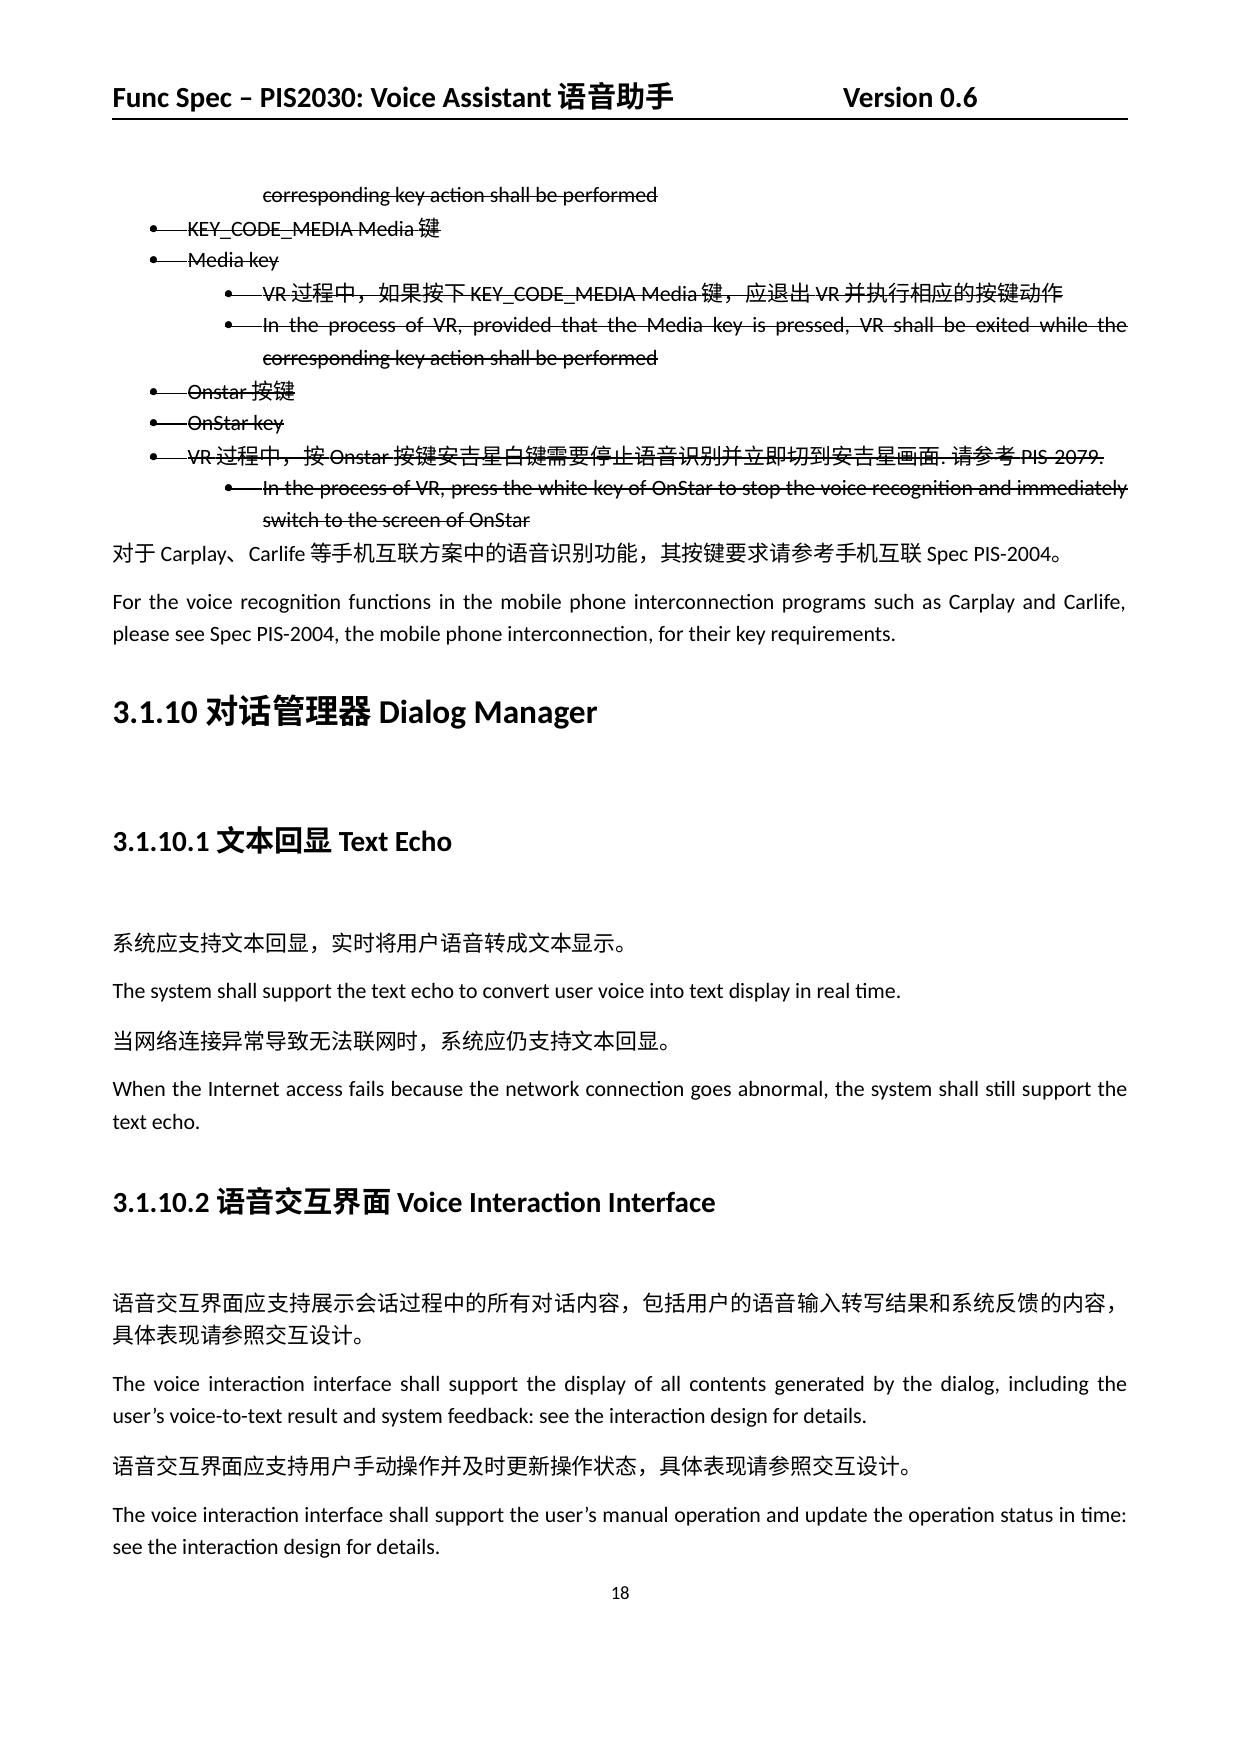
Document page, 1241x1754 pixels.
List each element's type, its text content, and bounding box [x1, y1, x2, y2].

text 语音交互界面应支持用户手动操作并及时更新操作状态，具体表现请参照交互设计。 [112, 1449, 1128, 1481]
text 当网络连接异常导致无法联网时，系统应仍支持文本回显。 [112, 1023, 1128, 1056]
list VR过程中，按Onstar按键安吉星白键需要停止语音识别并立即切到安吉星画面. 请参考PIS-2079. [150, 438, 1128, 471]
list VR过程中，如果按下KEY_CODE_MEDIA Media键，应退出VR并执行相应的按键动作 [225, 276, 1128, 308]
list Media key [150, 243, 1128, 276]
list OnStar key [150, 406, 1128, 438]
list In the process of VR, press the white key of OnStar to stop the voice recognition and immediately switch to the screen of OnStar [225, 489, 1128, 536]
list In the process of VR, provided that the Media key is pressed, VR shall be exited while the corresponding key action shall be performed [225, 327, 1128, 373]
list Onstar按键 [150, 373, 1128, 406]
text The voice interaction interface shall support the user’s manual operation and update the operation status in time: see the interaction design for details. [112, 1498, 1128, 1563]
text When the Internet access fails because the network connection goes abnormal, the system shall still support the text echo. [112, 1073, 1128, 1138]
text For the voice recognition functions in the mobile phone interconnection programs such as Carplay and Carlife, please see Spec PIS-2004, the mobile phone interconnection, for their key requirements. [112, 585, 1128, 650]
subtitle 语音交互界面Voice Interaction Interface [112, 1167, 1128, 1232]
list KEY_CODE_MEDIA Media键 [150, 211, 1128, 243]
list In the process of VR, press the white key of OnStar to stop the voice recognition and immediately switch to the screen of OnStar [225, 471, 1128, 488]
subtitle 对话管理器Dialog Manager [112, 677, 1128, 742]
text 系统应支持文本回显，实时将用户语音转成文本显示。 [112, 925, 1128, 958]
text The system shall support the text echo to convert user voice into text display in real time. [112, 974, 1128, 1007]
list The voice interaction interface shall support the display of all contents generated by the dialog, including the user’s voice-to-text result and system feedback: see the interaction design for details. [112, 1367, 1128, 1432]
subtitle 文本回显Text Echo [112, 806, 1128, 871]
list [225, 178, 1128, 211]
text 对于Carplay、Carlife等手机互联方案中的语音识别功能，其按键要求请参考手机互联Spec PIS-2004。 [112, 536, 1128, 568]
list 语音交互界面应支持展示会话过程中的所有对话内容，包括用户的语音输入转写结果和系统反馈的内容，具体表现请参照交互设计。 [112, 1286, 1128, 1351]
list In the process of VR, provided that the Media key is pressed, VR shall be exited while the corresponding key action shall be performed [225, 308, 1128, 326]
